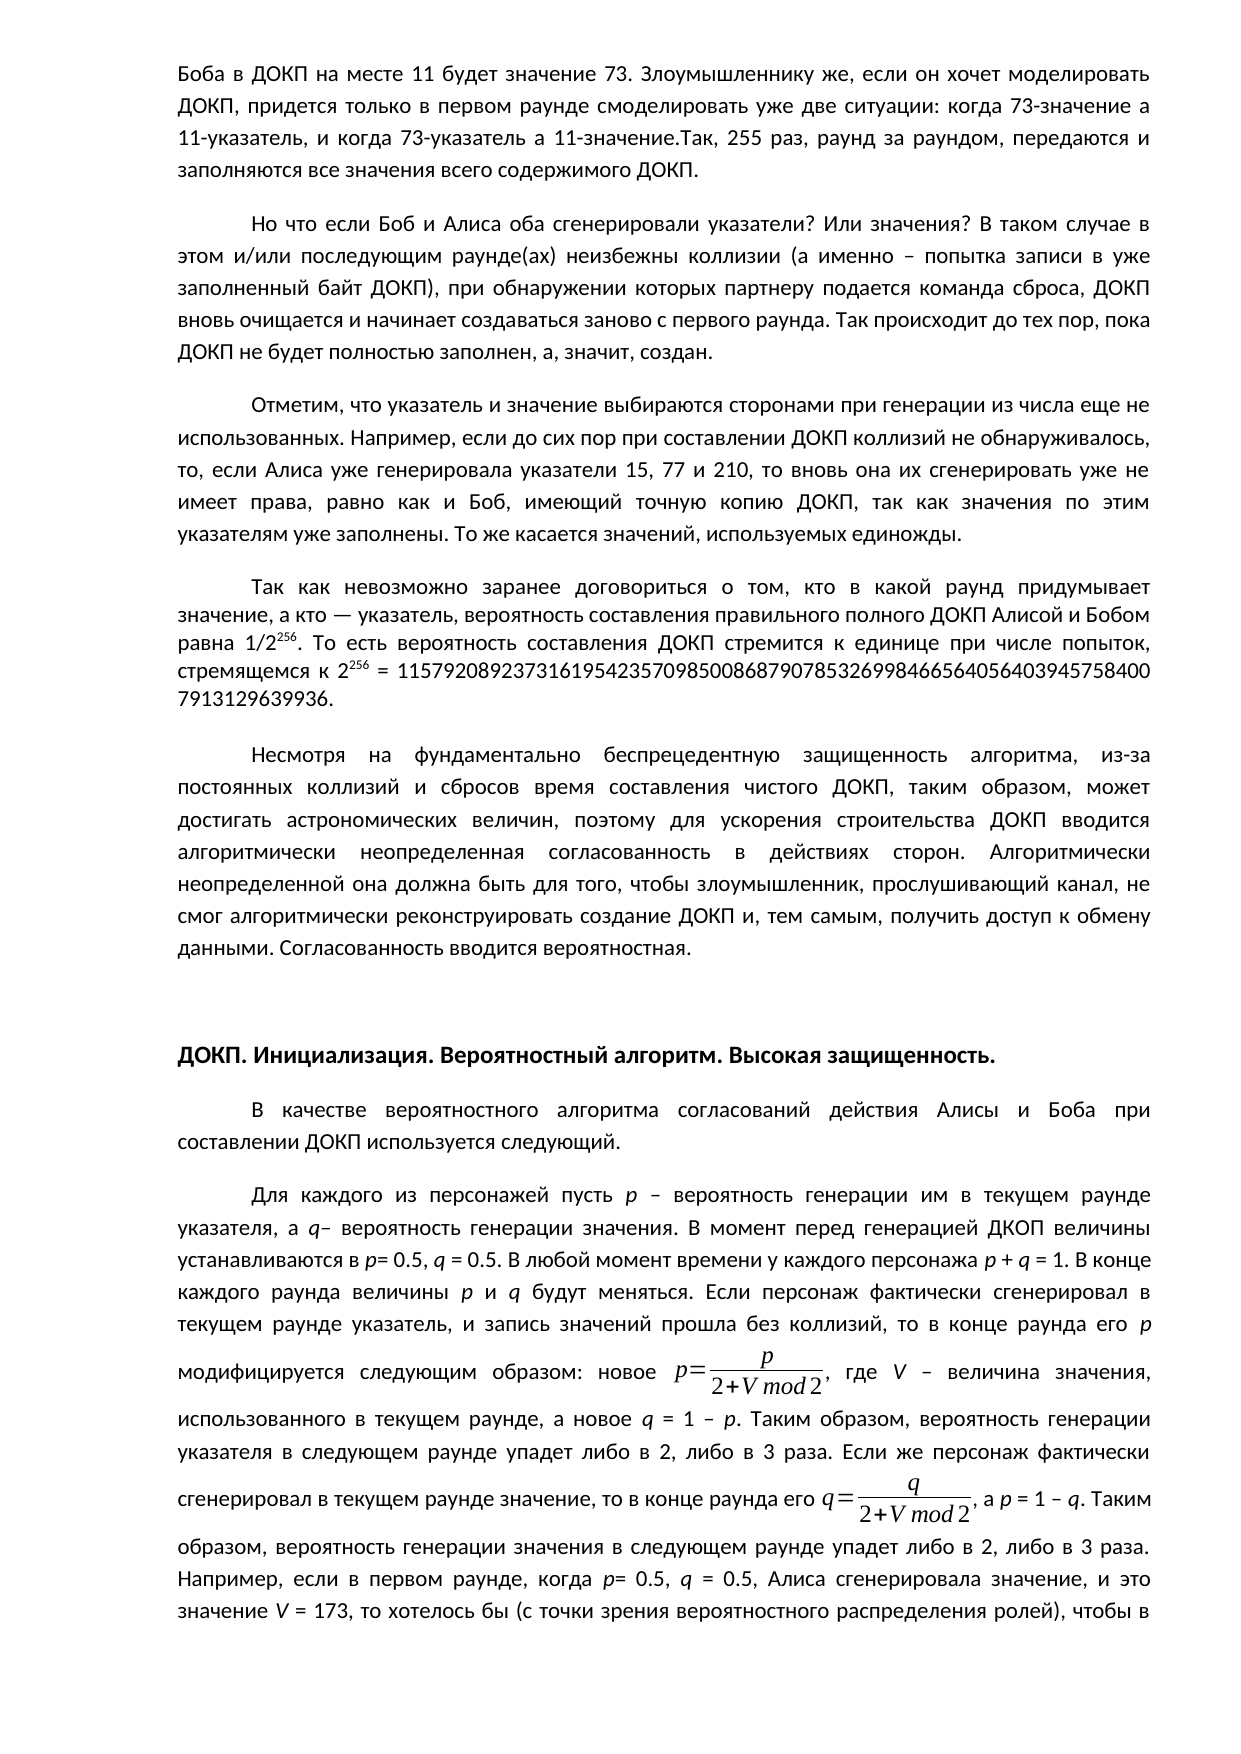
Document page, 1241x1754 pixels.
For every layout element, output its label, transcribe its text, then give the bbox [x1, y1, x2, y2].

text В качестве вероятностного алгоритма согласований действия Алисы и Боба при составлении ДОКП используется следующий. [177, 1095, 1152, 1156]
text Но что если Боб и Алиса оба сгенерировали указатели? Или значения? В таком случае в этом и/или последующим раунде(ах) неизбежны коллизии (а именно – попытка записи в уже заполненный байт ДОКП), при обнаружении которых партнеру подается команда сброса, ДОКП вновь очищается и начинает создаваться заново с первого раунда. Так происходит до тех пор, пока ДОКП не будет полностью заполнен, а, значит, создан. [177, 209, 1152, 365]
text Отметим, что указатель и значение выбираются сторонами при генерации из числа еще не использованных. Например, если до сих пор при составлении ДОКП коллизий не обнаруживалось, то, если Алиса уже генерировала указатели 15, 77 и 210, то вновь она их сгенерировать уже не имеет права, равно как и Боб, имеющий точную копию ДОКП, так как значения по этим указателям уже заполнены. То же касается значений, используемых единожды. [177, 390, 1152, 547]
text Так как невозможно заранее договориться о том, кто в какой раунд придумывает значение, а кто — указатель, вероятность составления правильного полного ДОКП Алисой и Бобом равна 1/2256. То есть вероятность составления ДОКП стремится к единице при числе попыток, стремящемся к 2256 = 11579208923731619542357098500868790785326998466564056403945758400 7913129639936. [177, 572, 1152, 712]
text Несмотря на фундаментально беспрецедентную защищенность алгоритма, из-за постоянных коллизий и сбросов время составления чистого ДОКП, таким образом, может достигать астрономических величин, поэтому для ускорения строительства ДОКП вводится алгоритмически неопределенная согласованность в действиях сторон. Алгоритмически неопределенной она должна быть для того, чтобы злоумышленник, прослушивающий канал, не смог алгоритмически реконструировать создание ДОКП и, тем самым, получить доступ к обмену данными. Согласованность вводится вероятностная. [177, 740, 1152, 961]
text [177, 1181, 1152, 1624]
text ДОКП. Инициализация. Вероятностный алгоритм. Высокая защищенность. [177, 1039, 1152, 1070]
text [177, 59, 1152, 184]
